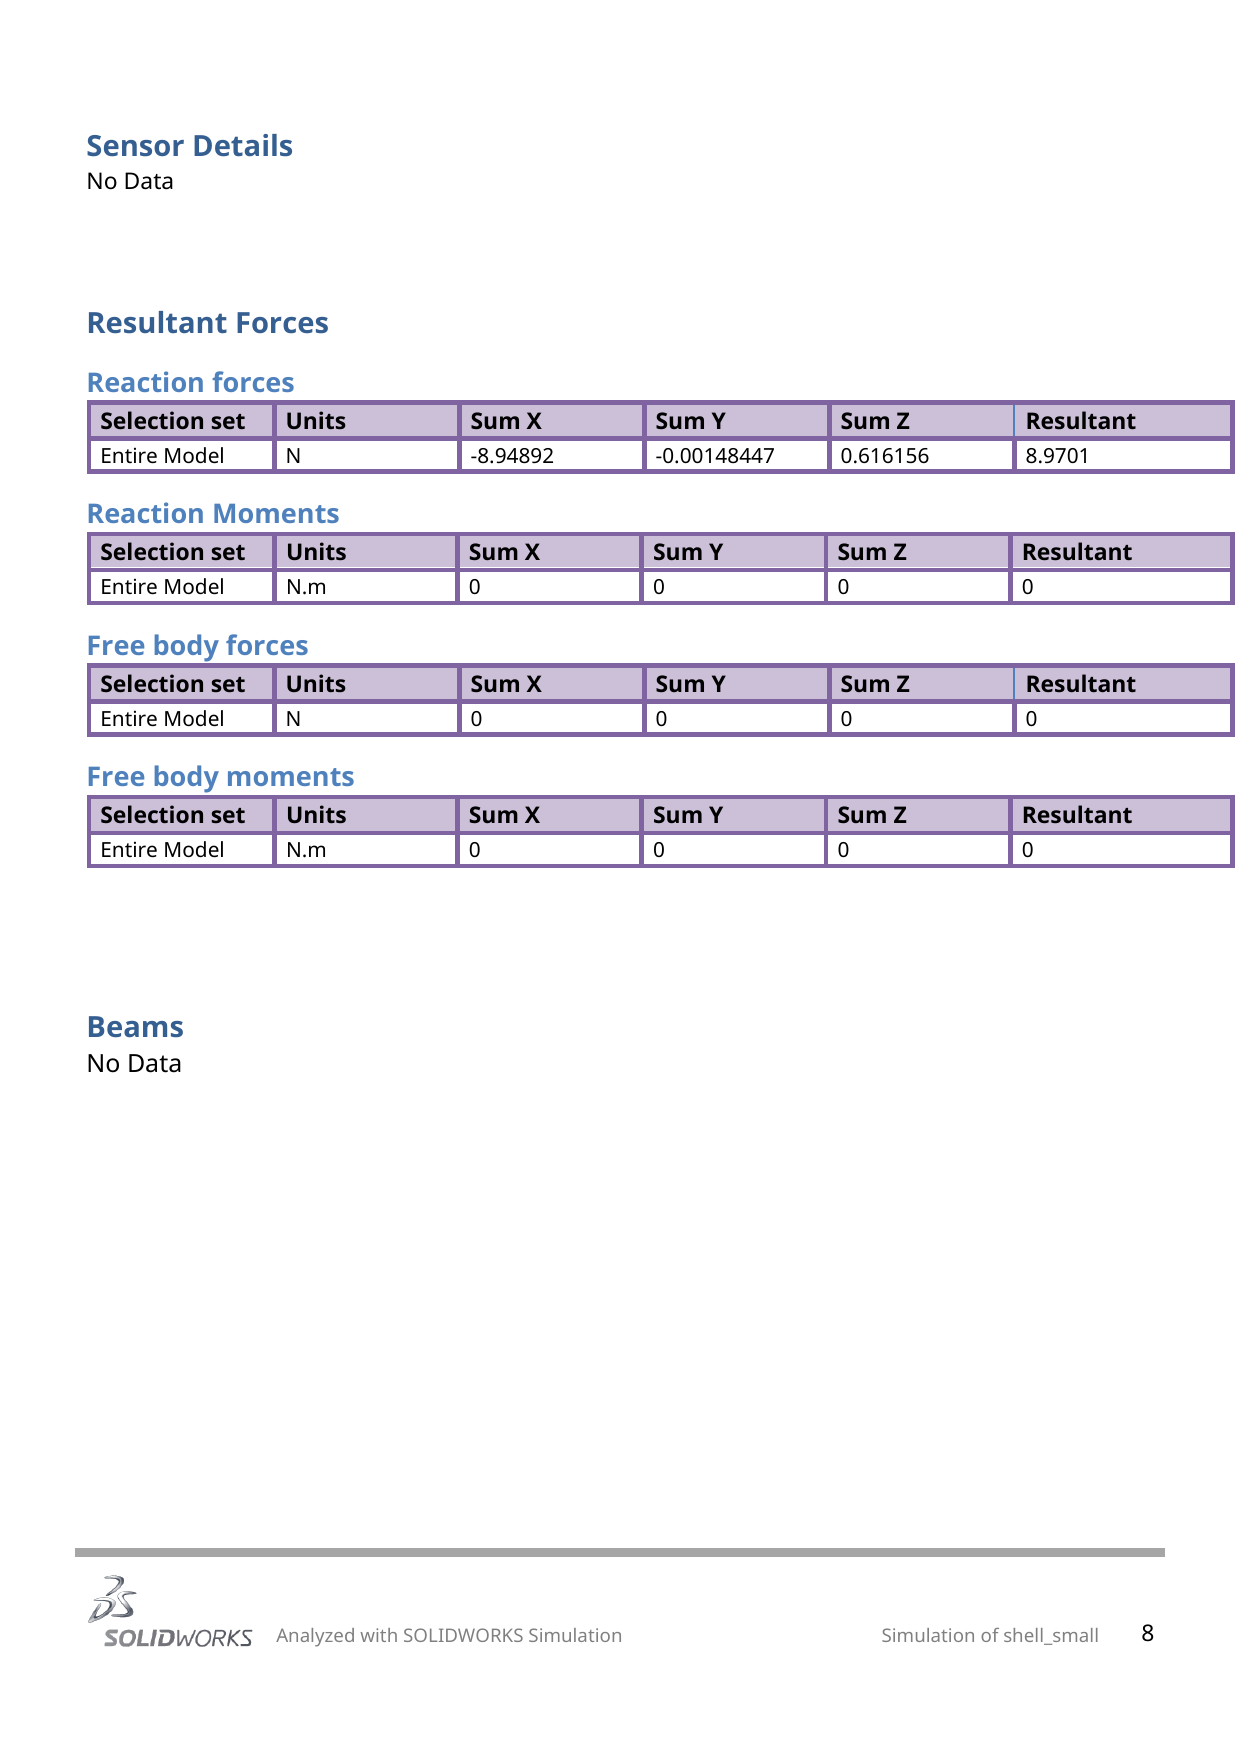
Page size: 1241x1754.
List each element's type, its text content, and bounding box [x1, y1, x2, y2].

table_cell Free body forces Free body moments [75, 605, 1240, 899]
table_header Resultant Forces Reaction forces Reaction Moments [75, 253, 1240, 605]
table_header Sensor Details No Data [75, 75, 1222, 196]
picture [86, 1557, 254, 1648]
table_header Beams No Data [75, 956, 1165, 1080]
